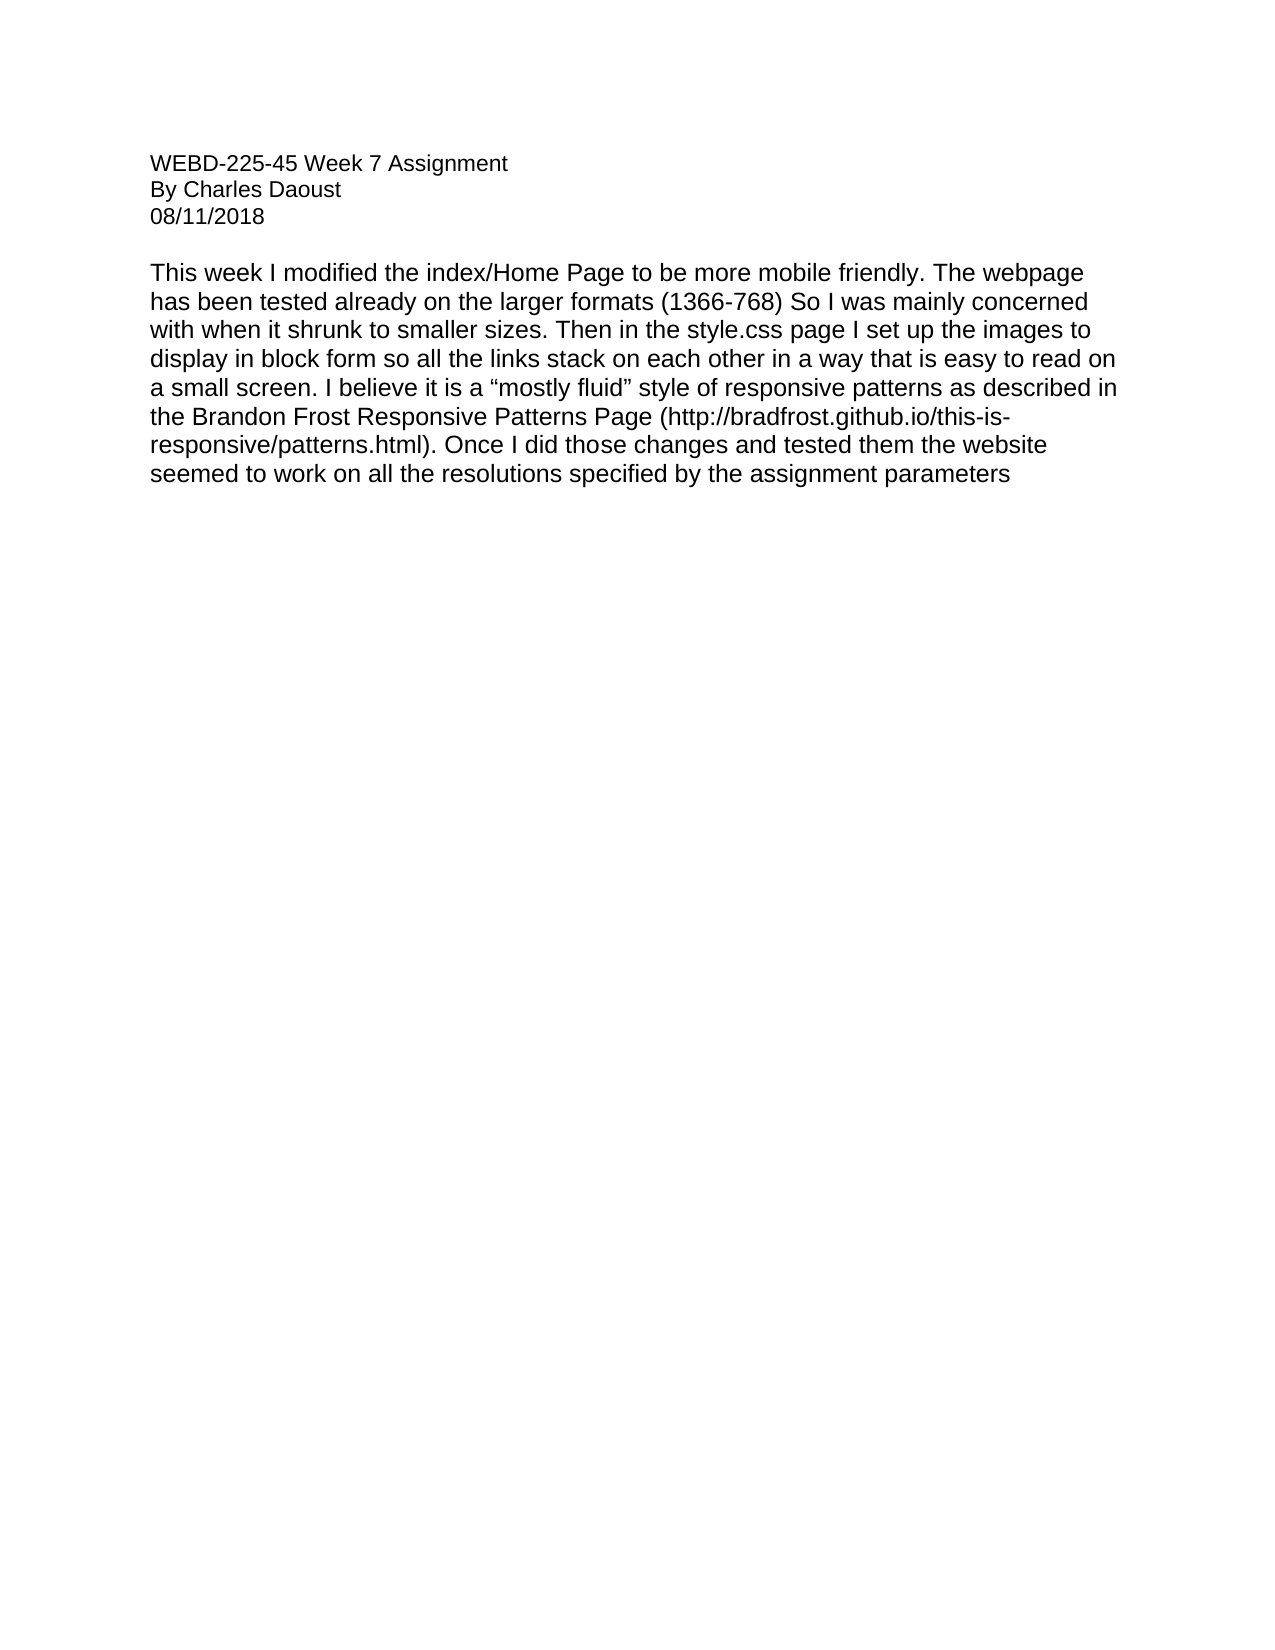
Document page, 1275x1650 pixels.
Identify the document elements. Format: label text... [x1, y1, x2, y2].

text WEBD-225-45 Week 7 Assignment [150, 150, 1125, 176]
text By Charles Daoust [150, 176, 1125, 203]
text This week I modified the index/Home Page to be more mobile friendly. The webpage has been tested already on the larger formats (1366-768) So I was mainly concerned with when it shrunk to smaller sizes. Then in the style.css page I set up the images to display in block form so all the links stack on each other in a way that is easy to read on a small screen. I believe it is a “mostly fluid” style of responsive patterns as described in the Brandon Frost Responsive Patterns Page (http://bradfrost.github.io/this-is-responsive/patterns.html). Once I did those changes and tested them the website seemed to work on all the resolutions specified by the assignment parameters [150, 258, 1125, 488]
text 08/11/2018 [150, 203, 1125, 229]
